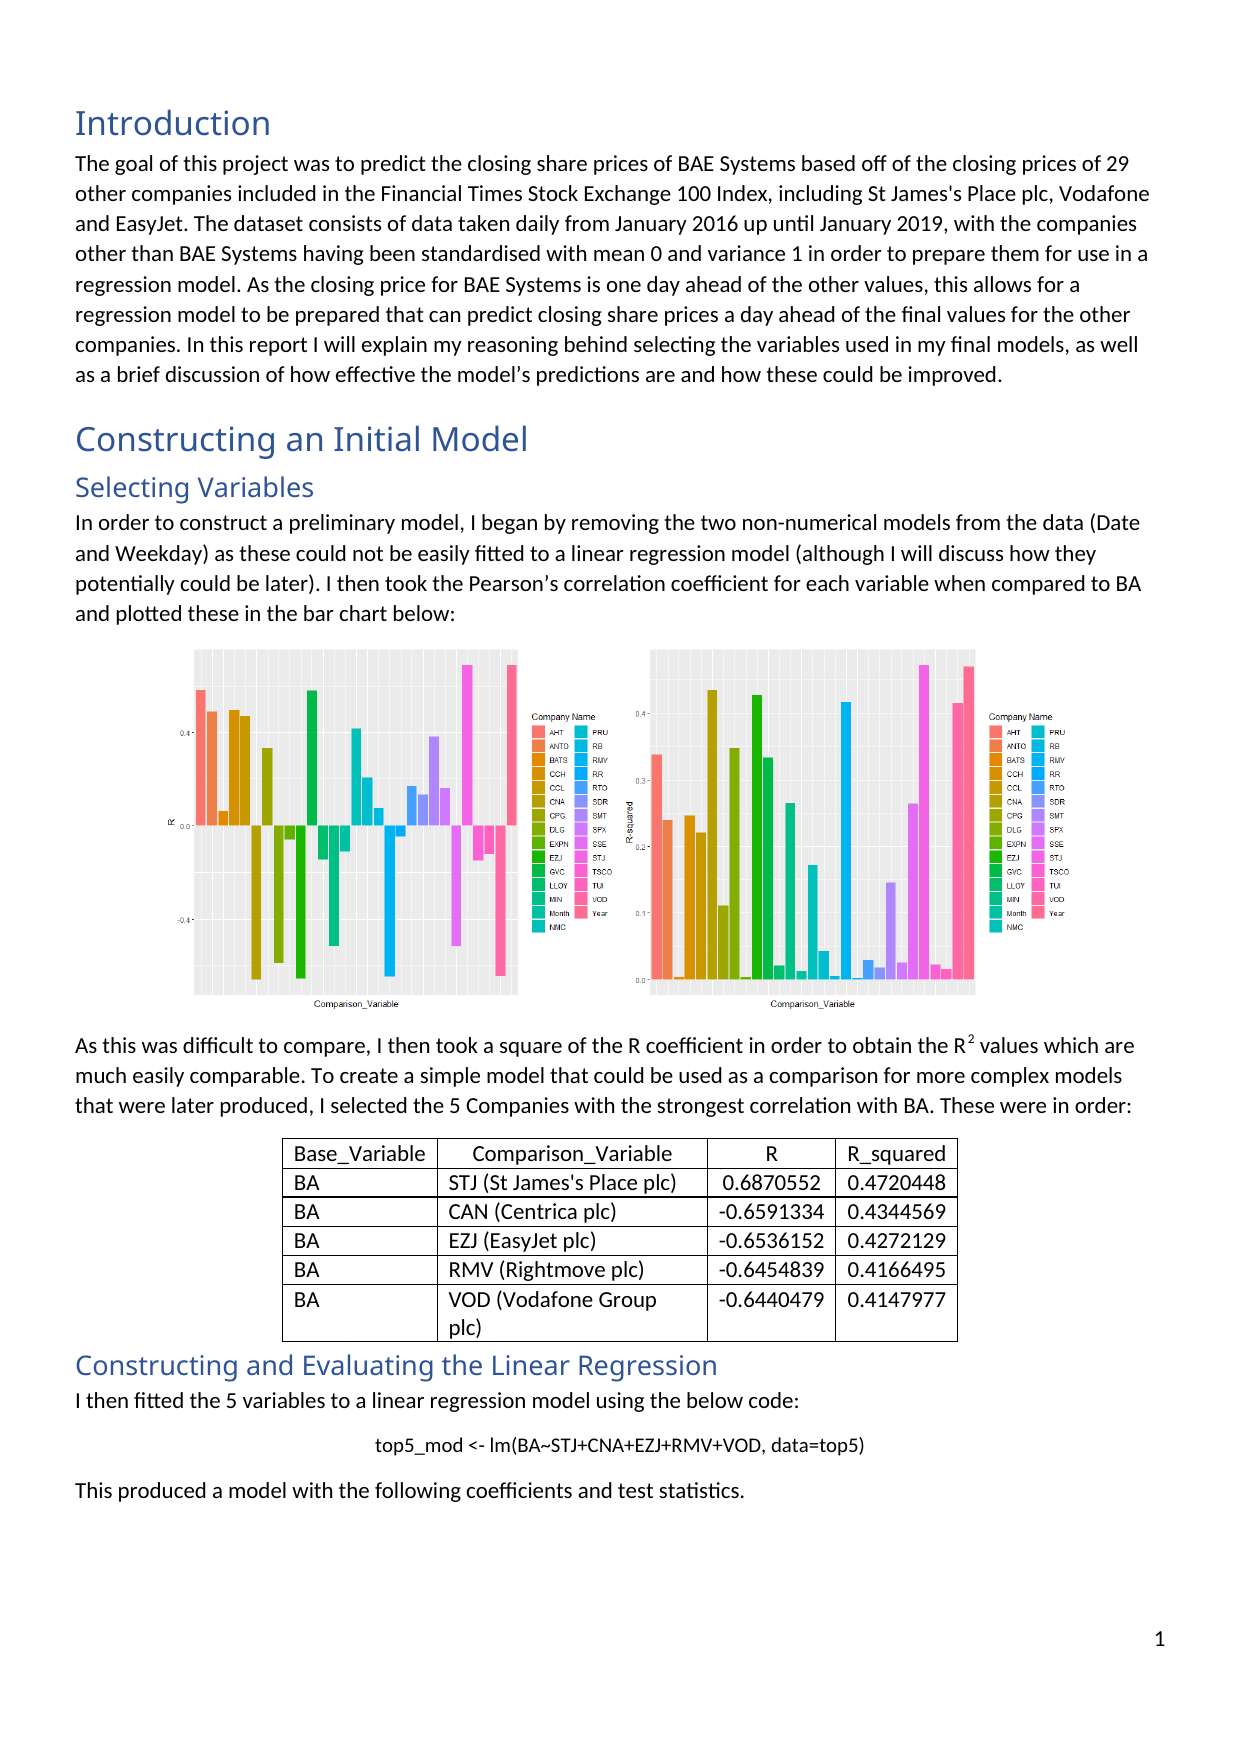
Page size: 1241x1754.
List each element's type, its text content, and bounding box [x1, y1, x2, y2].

table_cell STJ (St James's Place plc) [438, 1169, 707, 1196]
table_header R [708, 1139, 835, 1167]
picture [162, 646, 1078, 1013]
table_header R_squared [836, 1139, 957, 1167]
subtitle Selecting Variables [75, 469, 1165, 506]
table_cell 0.6870552 [708, 1169, 835, 1196]
table_cell BA [283, 1227, 437, 1254]
table_cell 0.4272129 [836, 1227, 957, 1254]
table_cell VOD (Vodafone Group plc) [438, 1285, 707, 1341]
table_cell CAN (Centrica plc) [438, 1198, 707, 1226]
table_cell BA [283, 1198, 437, 1226]
table_header Comparison_Variable [438, 1139, 707, 1167]
table_cell 0.4147977 [836, 1285, 957, 1341]
table_cell 0.4720448 [836, 1169, 957, 1196]
text In order to construct a preliminary model, I began by removing the two non-numerical models from the data (Date and Weekday) as these could not be easily fitted to a linear regression model (although I will discuss how they potentially could be later). I then took the Pearson’s correlation coefficient for each variable when compared to BA and plotted these in the bar chart below: [75, 508, 1165, 627]
table_cell BA [283, 1256, 437, 1284]
table_cell BA [283, 1169, 437, 1196]
text top5_mod <- lm(BA~STJ+CNA+EZJ+RMV+VOD, data=top5) [75, 1433, 1165, 1458]
subtitle Introduction [75, 100, 1165, 145]
table_cell BA [283, 1285, 437, 1341]
text The goal of this project was to predict the closing share prices of BAE Systems based off of the closing prices of 29 other companies included in the Financial Times Stock Exchange 100 Index, including St James's Place plc, Vodafone and EasyJet. The dataset consists of data taken daily from January 2016 up until January 2019, with the companies other than BAE Systems having been standardised with mean 0 and variance 1 in order to prepare them for use in a regression model. As the closing price for BAE Systems is one day ahead of the other values, this allows for a regression model to be prepared that can predict closing share prices a day ahead of the final values for the other companies. In this report I will explain my reasoning behind selecting the variables used in my final models, as well as a brief discussion of how effective the model’s predictions are and how these could be improved. [75, 149, 1165, 388]
subtitle Constructing and Evaluating the Linear Regression [75, 1346, 1165, 1383]
text This produced a model with the following coefficients and test statistics. [75, 1477, 1165, 1505]
table_cell EZJ (EasyJet plc) [438, 1227, 707, 1254]
table_cell 0.4344569 [836, 1198, 957, 1226]
table_cell 0.4166495 [836, 1256, 957, 1284]
table_cell -0.6591334 [708, 1198, 835, 1226]
table_cell -0.6536152 [708, 1227, 835, 1254]
table_cell RMV (Rightmove plc) [438, 1256, 707, 1284]
table_cell -0.6454839 [708, 1256, 835, 1284]
table_header Base_Variable [283, 1139, 437, 1167]
subtitle Constructing an Initial Model [75, 416, 1165, 461]
text As this was difficult to compare, I then took a square of the R coefficient in order to obtain the R2 values which are much easily comparable. To create a simple model that could be used as a comparison for more complex models that were later produced, I selected the 5 Companies with the strongest correlation with BA. These were in order: [75, 1031, 1165, 1119]
text I then fitted the 5 variables to a linear regression model using the below code: [75, 1386, 1165, 1414]
table_cell -0.6440479 [708, 1285, 835, 1341]
